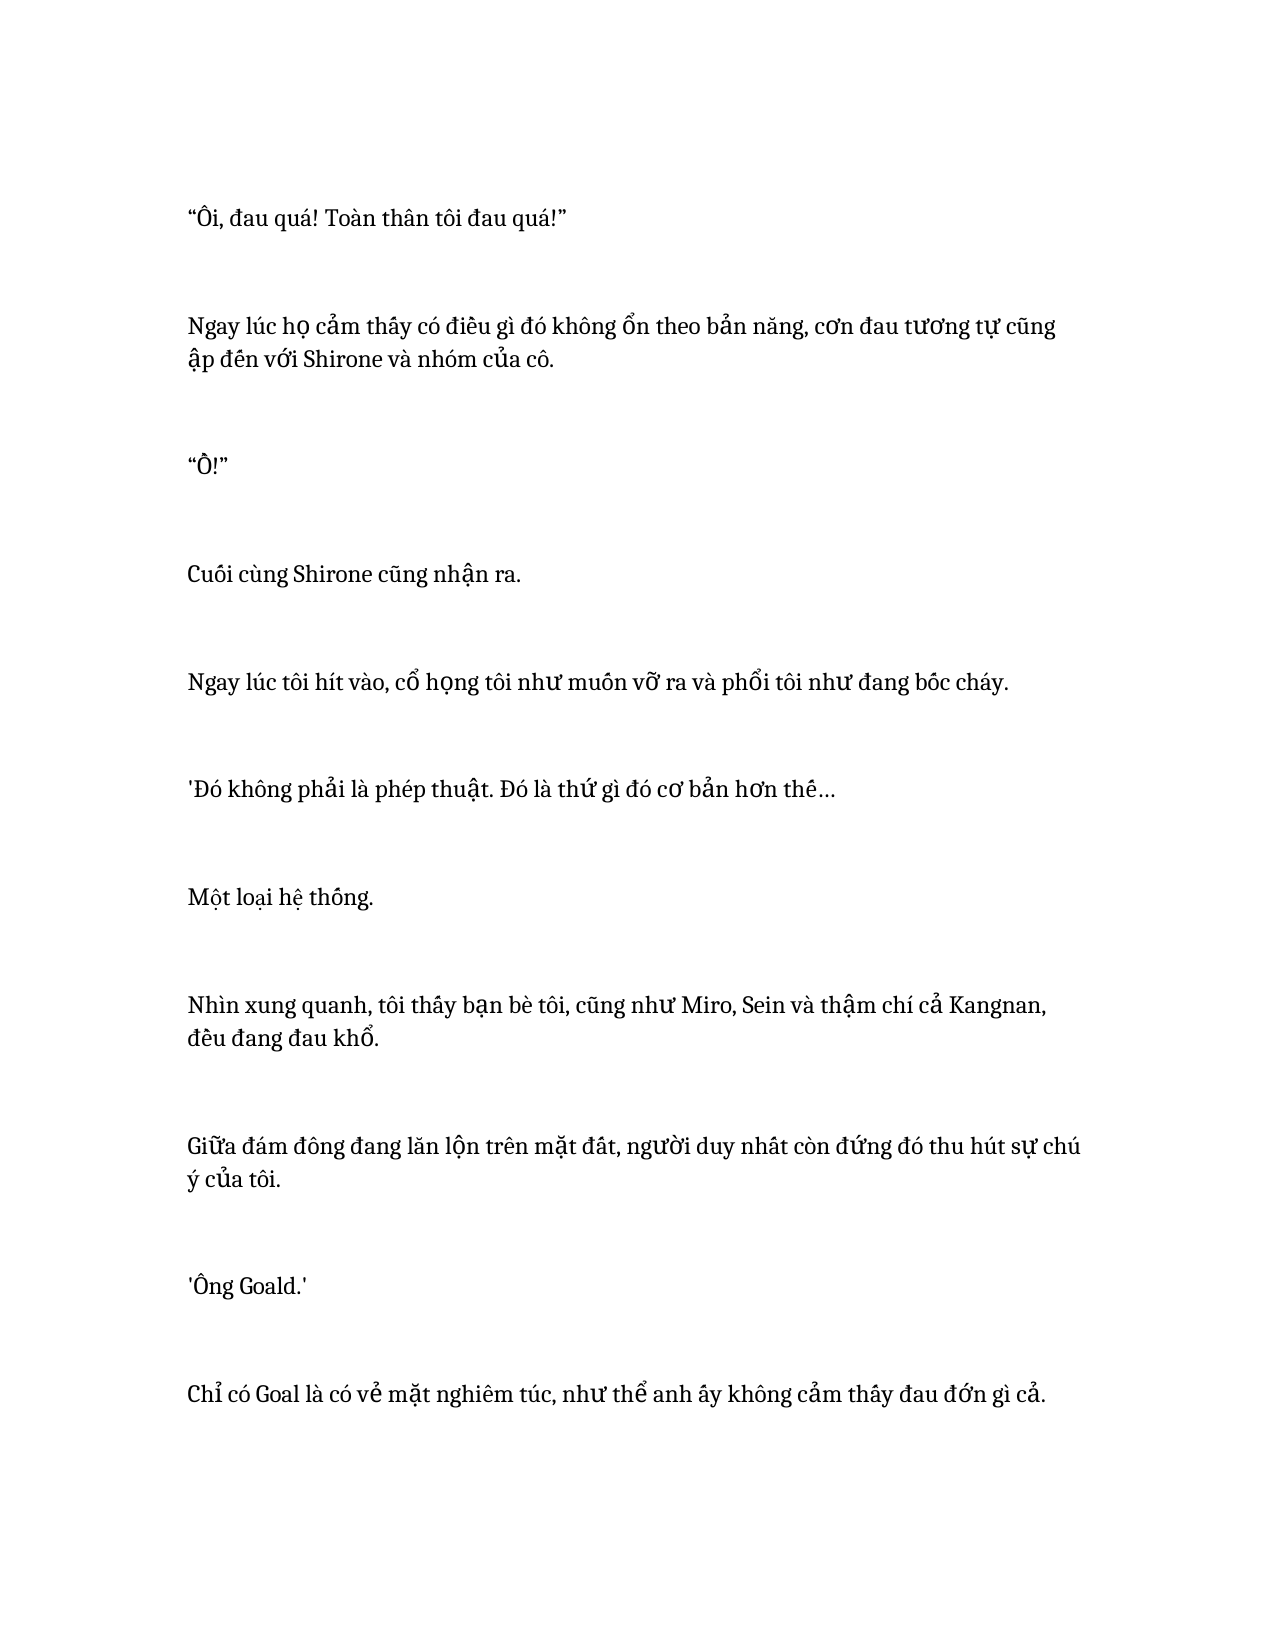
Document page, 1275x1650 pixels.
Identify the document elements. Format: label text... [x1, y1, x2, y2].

text Cuối cùng Shirone cũng nhận ra. [187, 560, 1087, 589]
text “Ồ!” [187, 452, 1087, 481]
text 'Đó không phải là phép thuật. Đó là thứ gì đó cơ bản hơn thế… [187, 775, 1087, 804]
text Chỉ có Goal là có vẻ mặt nghiêm túc, như thể anh ấy không cảm thấy đau đớn gì cả. [187, 1380, 1087, 1409]
text Ngay lúc tôi hít vào, cổ họng tôi như muốn vỡ ra và phổi tôi như đang bốc cháy. [187, 668, 1087, 696]
text 'Ông Goald.' [187, 1272, 1087, 1301]
text “Ôi, đau quá! Toàn thân tôi đau quá!” [187, 204, 1087, 233]
text Giữa đám đông đang lăn lộn trên mặt đất, người duy nhất còn đứng đó thu hút sự chú ý của tôi. [187, 1132, 1087, 1193]
text Ngay lúc họ cảm thấy có điều gì đó không ổn theo bản năng, cơn đau tương tự cũng ập đến với Shirone và nhóm của cô. [187, 312, 1087, 373]
text Một loại hệ thống. [187, 883, 1087, 912]
text Nhìn xung quanh, tôi thấy bạn bè tôi, cũng như Miro, Sein và thậm chí cả Kangnan, đều đang đau khổ. [187, 991, 1087, 1053]
